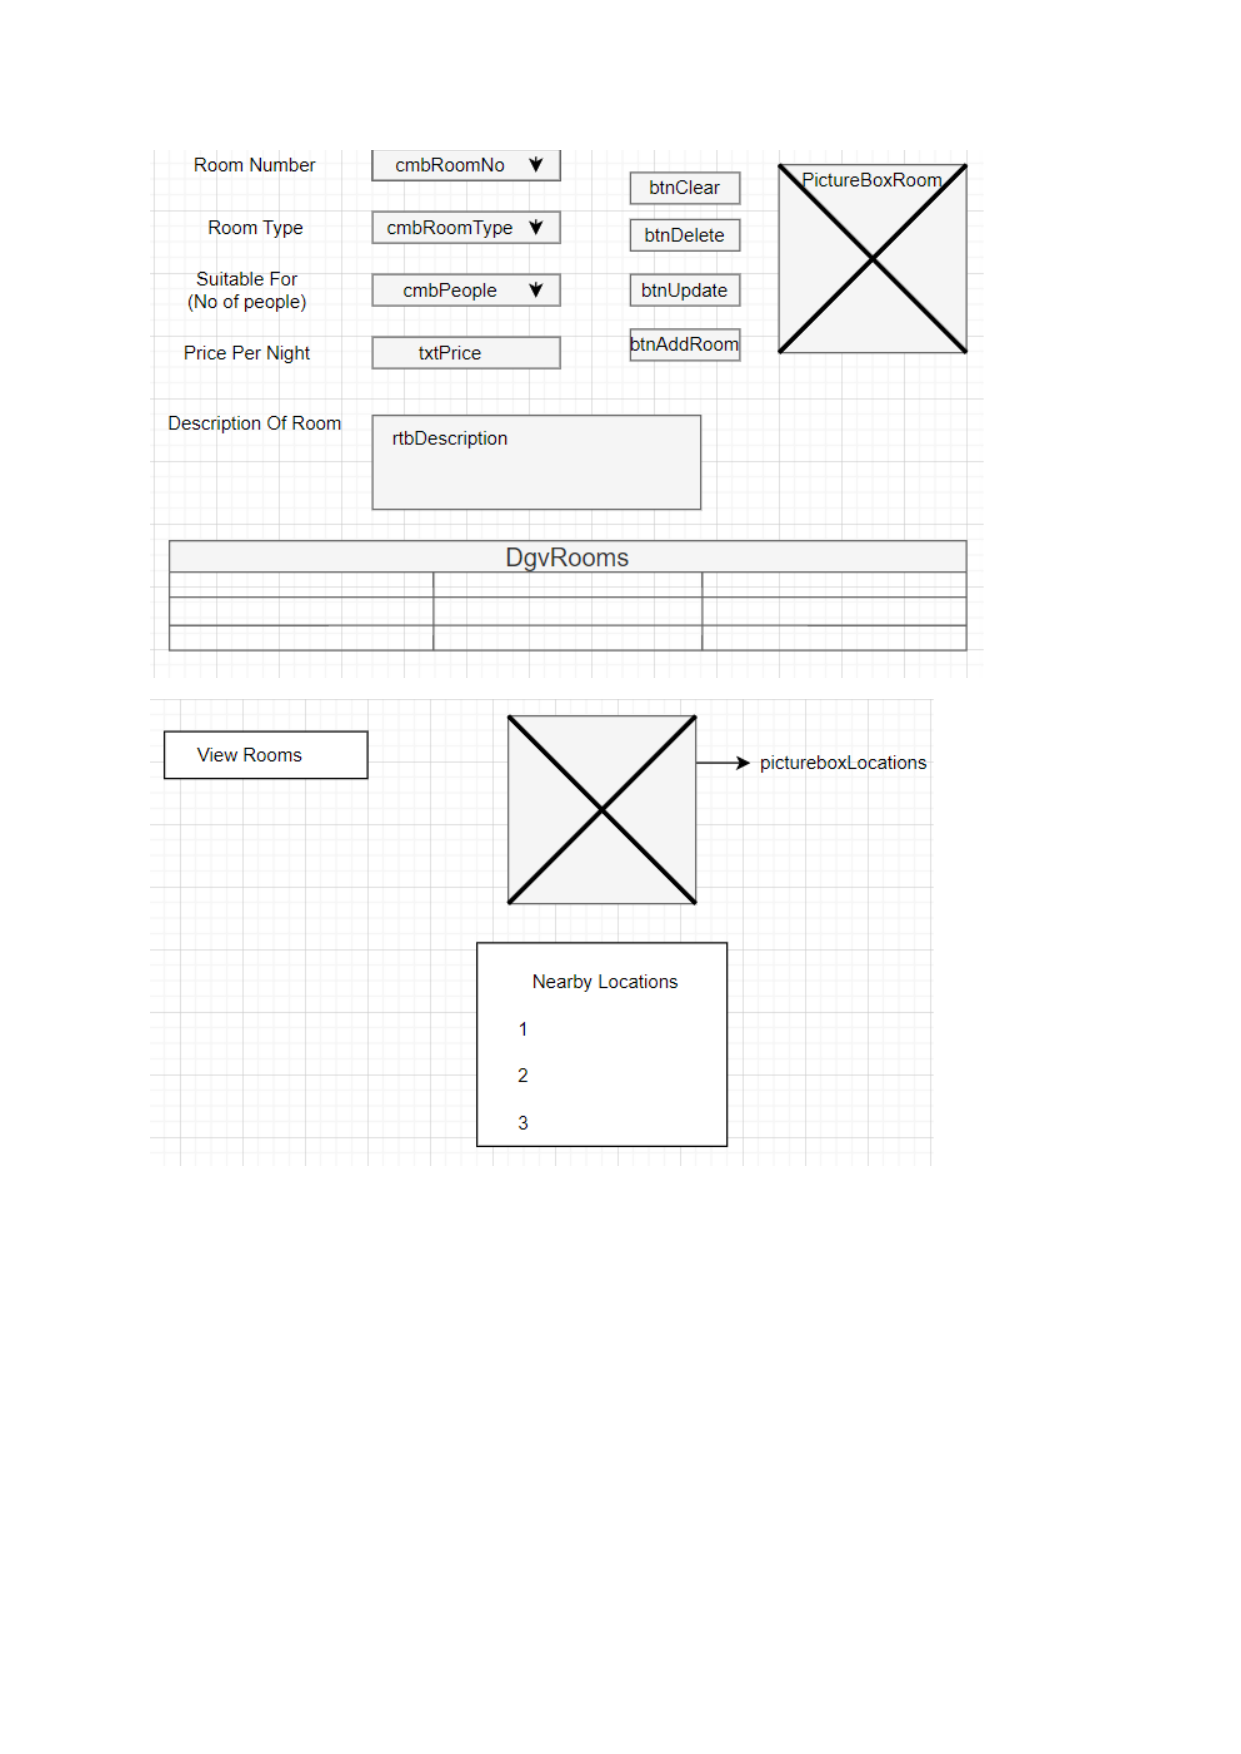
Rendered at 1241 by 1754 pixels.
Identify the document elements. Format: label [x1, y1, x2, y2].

picture [150, 699, 934, 1166]
picture [150, 150, 984, 678]
